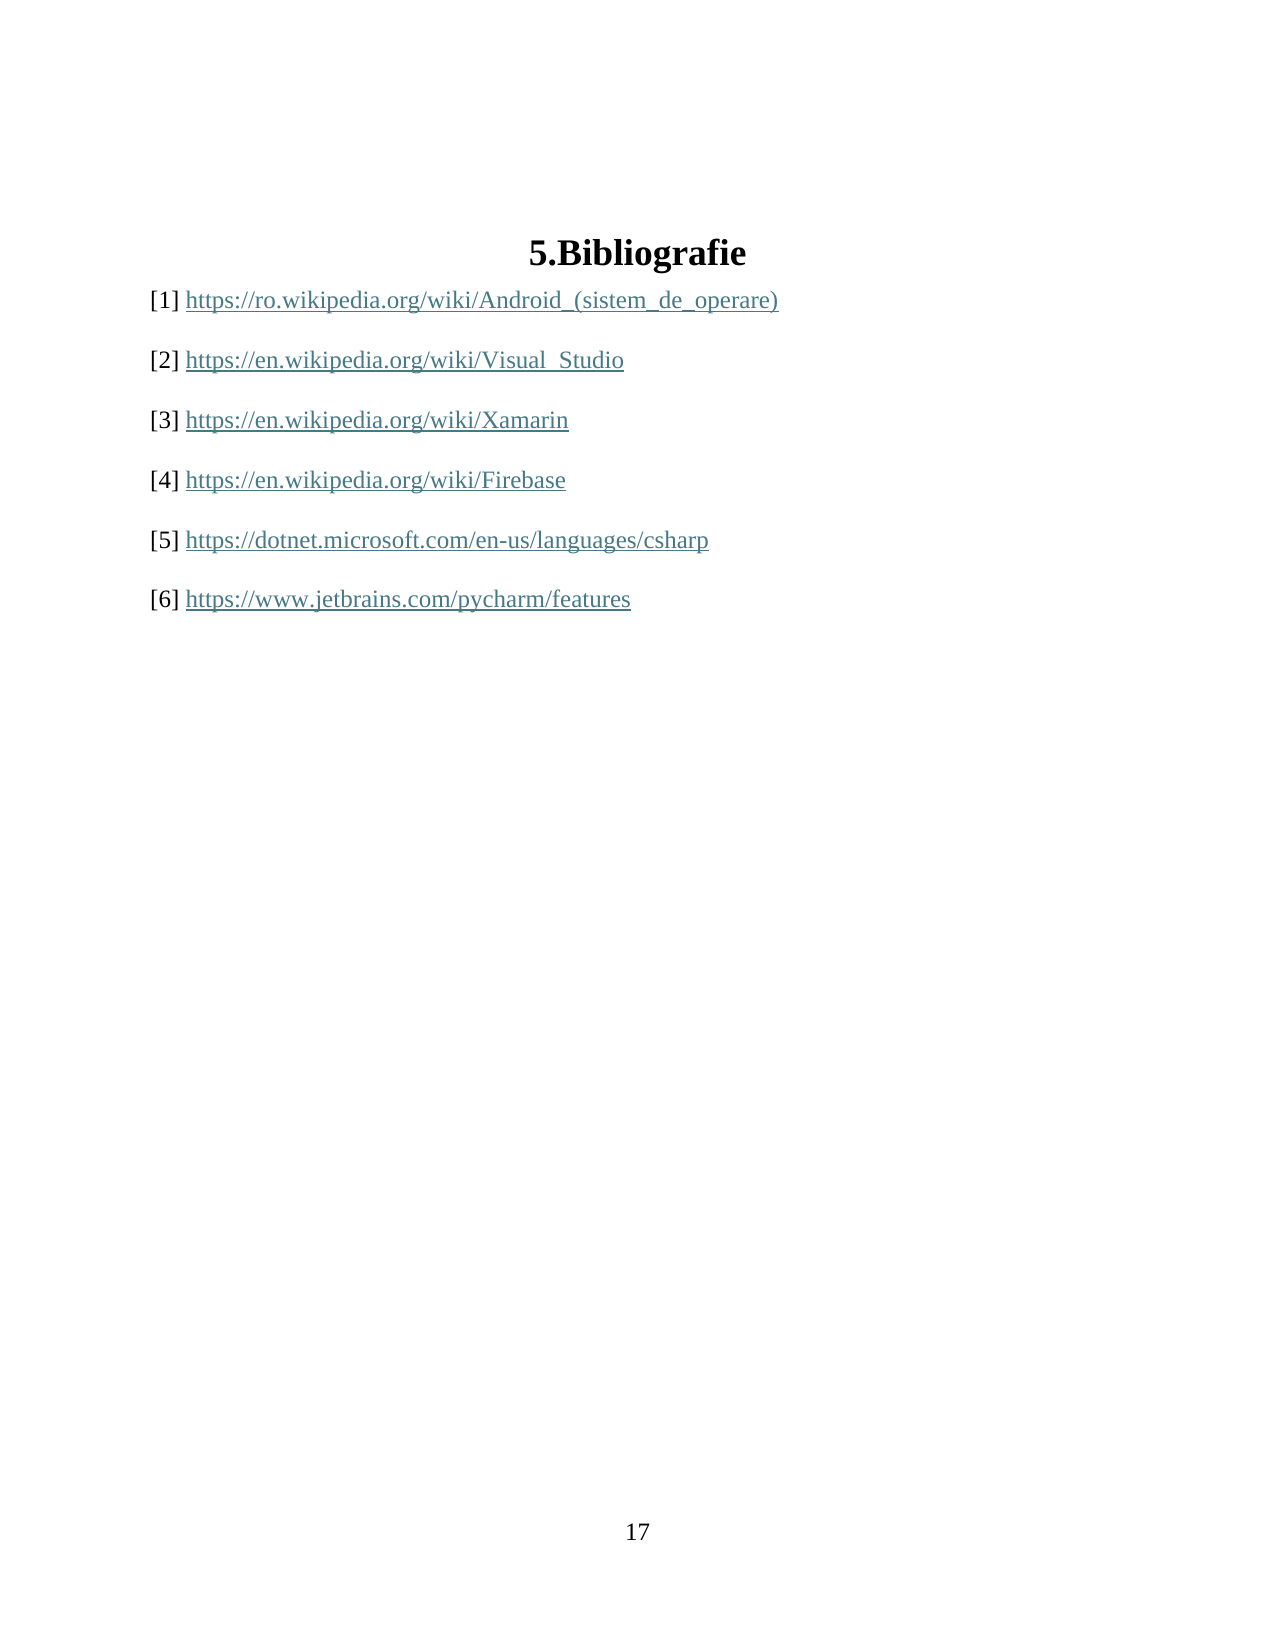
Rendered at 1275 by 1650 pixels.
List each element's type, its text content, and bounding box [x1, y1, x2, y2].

text [4] https://en.wikipedia.org/wiki/Firebase [150, 465, 1125, 494]
text [6] https://www.jetbrains.com/pycharm/features [150, 584, 1125, 613]
text [1] https://ro.wikipedia.org/wiki/Android_(sistem_de_operare) [150, 286, 1125, 314]
text [5] https://dotnet.microsoft.com/en-us/languages/csharp [150, 525, 1125, 553]
subtitle 5.Bibliografie [150, 231, 1125, 274]
text [3] https://en.wikipedia.org/wiki/Xamarin [150, 405, 1125, 434]
text [2] https://en.wikipedia.org/wiki/Visual_Studio [150, 345, 1125, 374]
